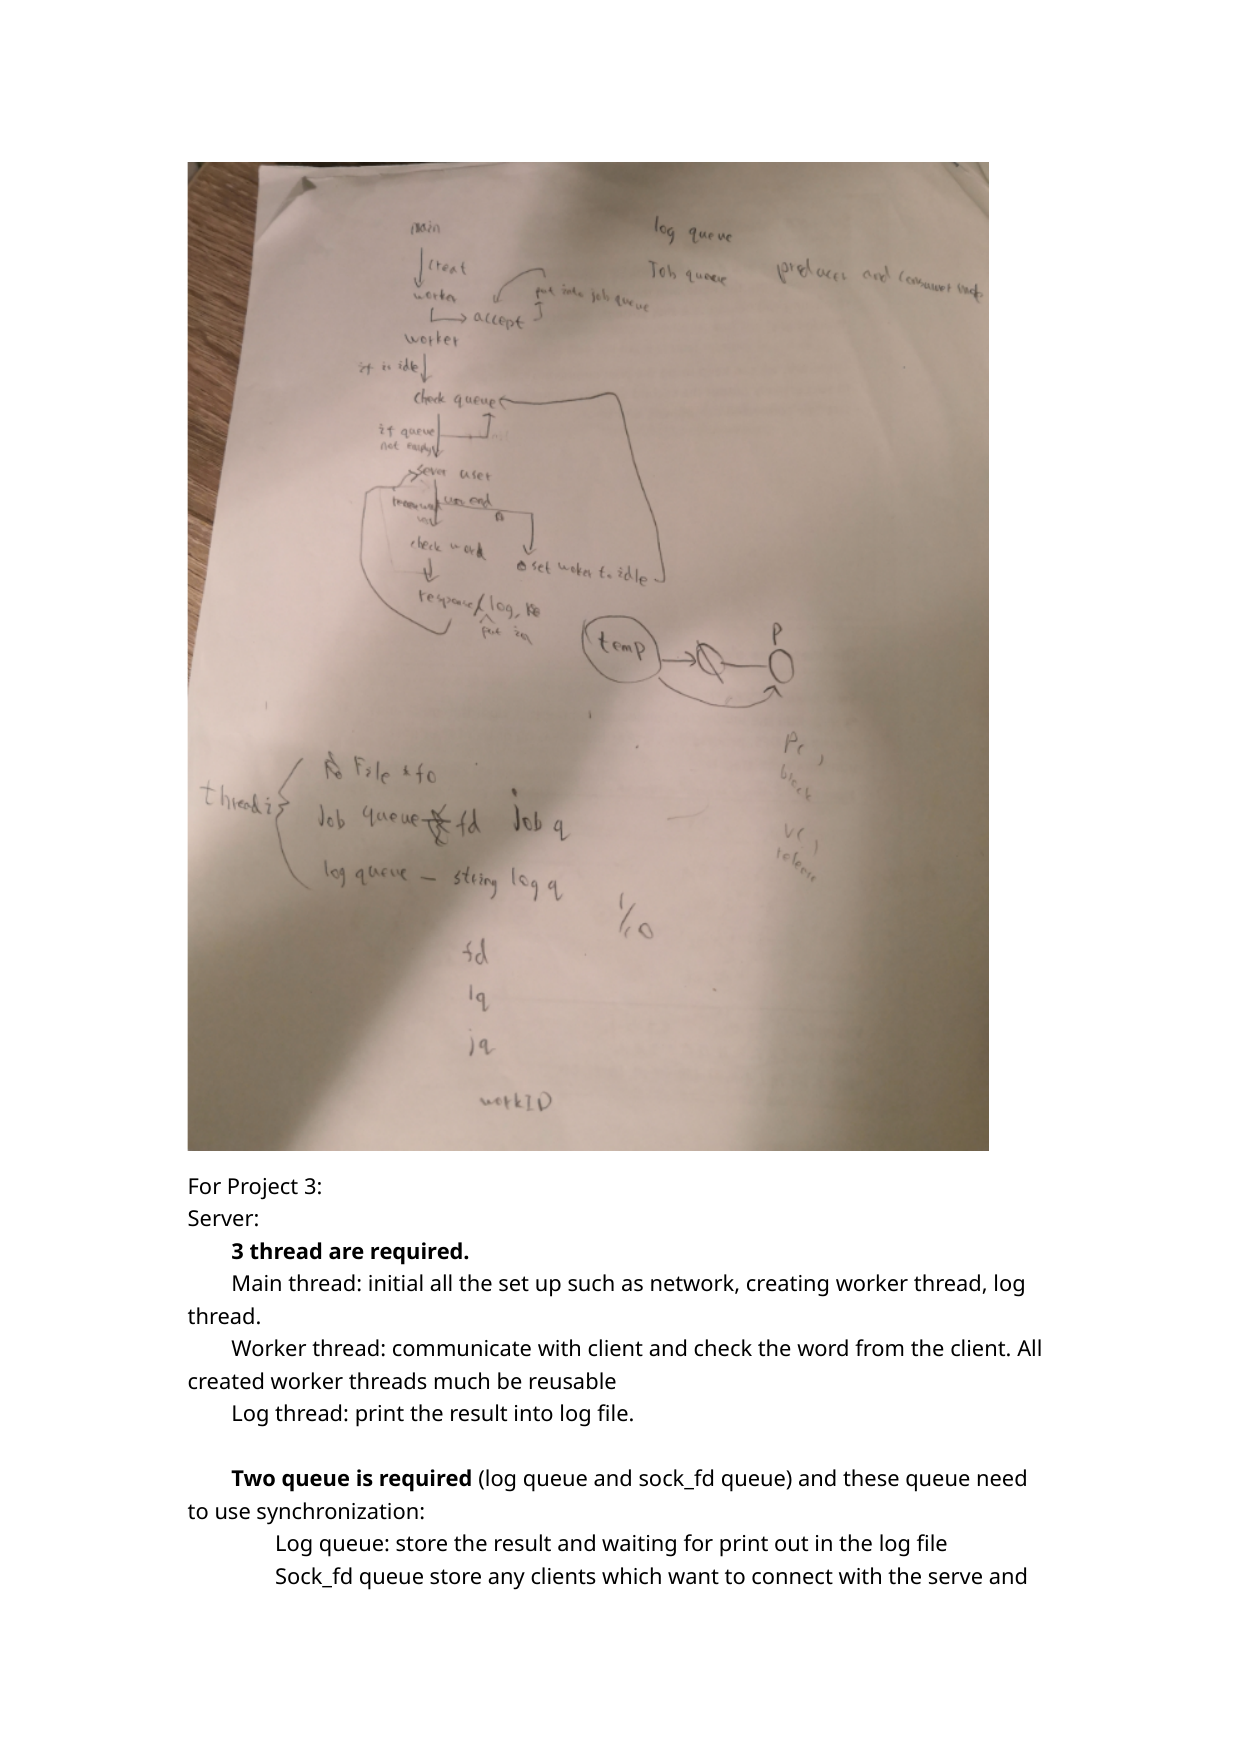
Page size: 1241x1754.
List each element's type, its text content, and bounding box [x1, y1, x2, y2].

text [187, 1559, 1053, 1592]
text Log queue: store the result and waiting for print out in the log file [187, 1527, 1053, 1559]
text Worker thread: communicate with client and check the word from the client. All created worker threads much be reusable [187, 1332, 1053, 1397]
picture [187, 162, 989, 1151]
text For Project 3: [187, 1169, 1053, 1202]
text Server: [187, 1202, 1053, 1234]
text Log thread: print the result into log file. [187, 1397, 1053, 1429]
text Two queue is required (log queue and sock_fd queue) and these queue need to use synchronization: [187, 1462, 1053, 1527]
text Main thread: initial all the set up such as network, creating worker thread, log thread. [187, 1267, 1053, 1332]
text 3 thread are required. [187, 1234, 1053, 1267]
